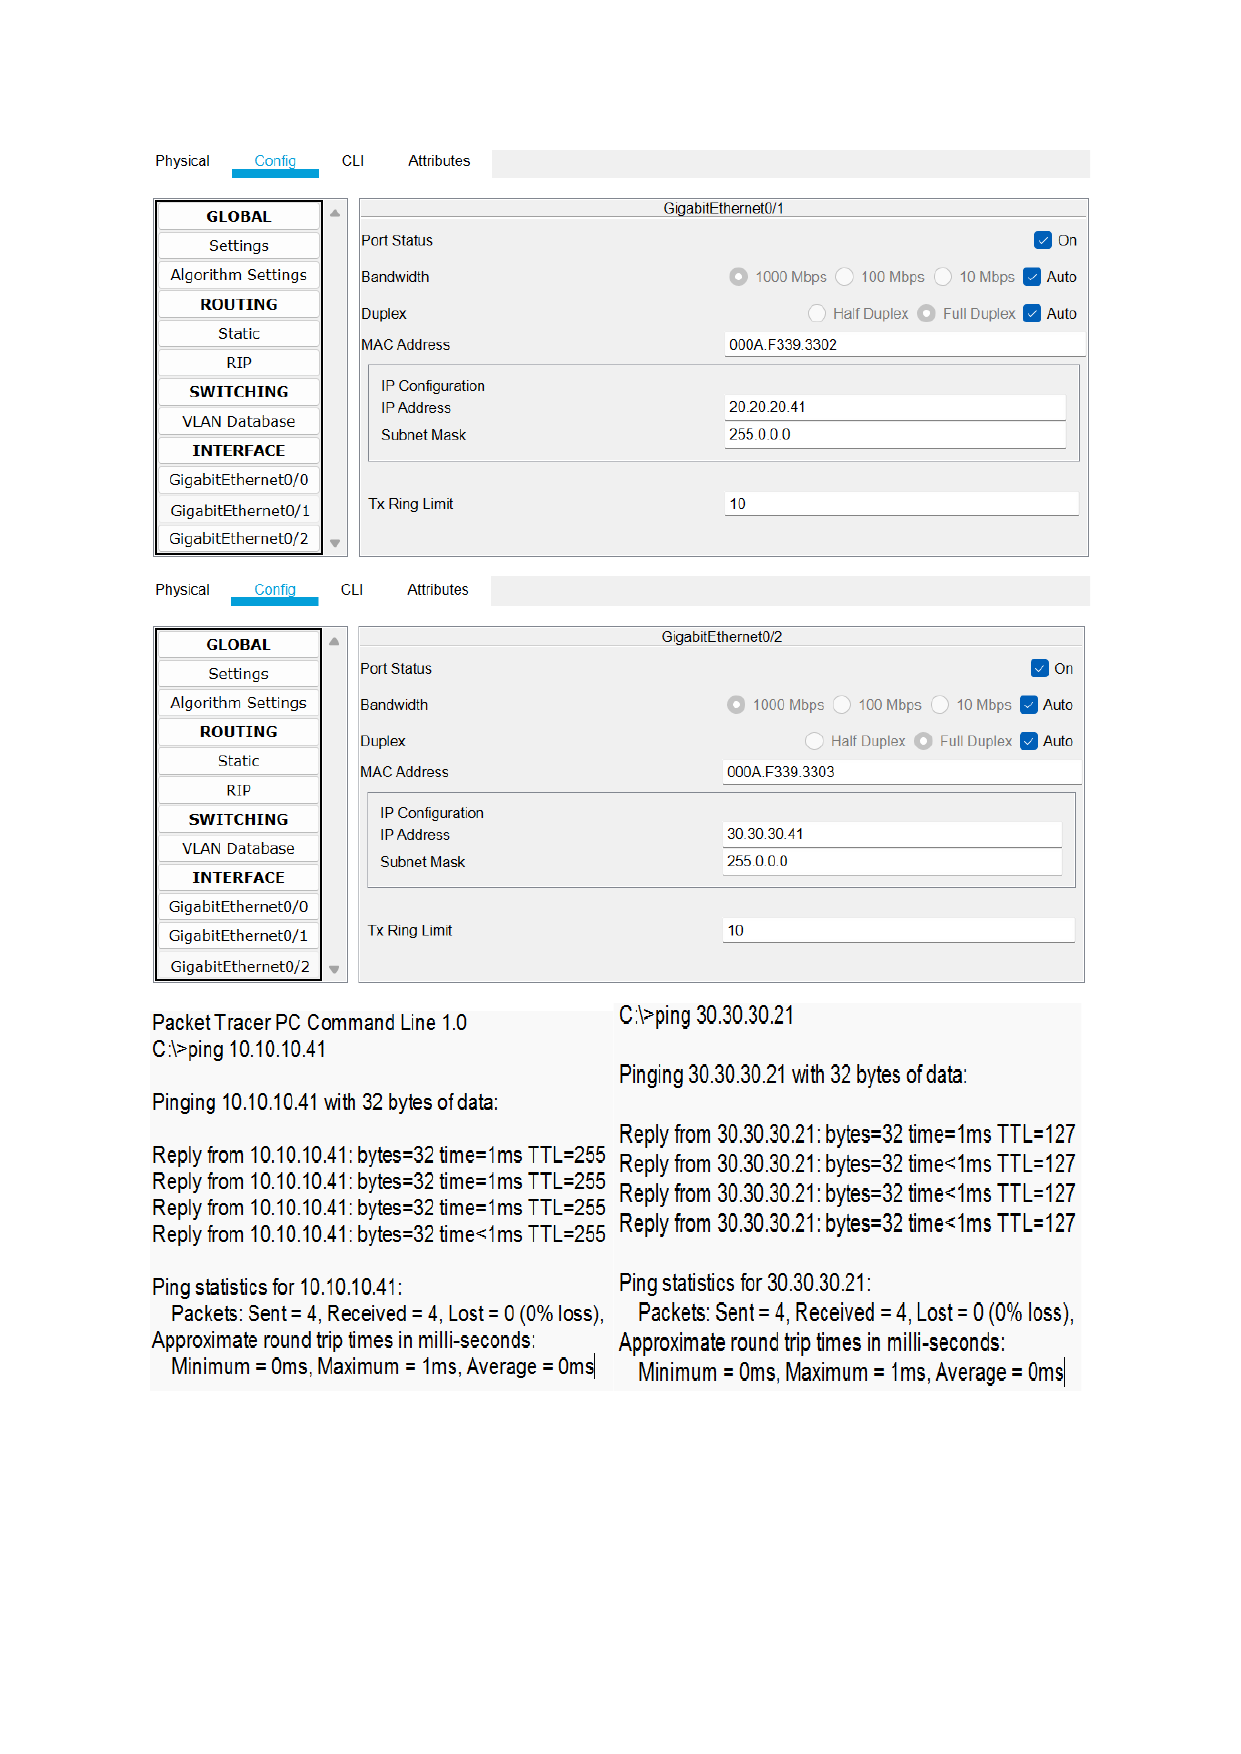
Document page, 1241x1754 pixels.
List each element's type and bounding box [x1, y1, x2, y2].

picture [150, 150, 1091, 558]
picture [150, 1003, 1082, 1391]
picture [150, 576, 1091, 985]
